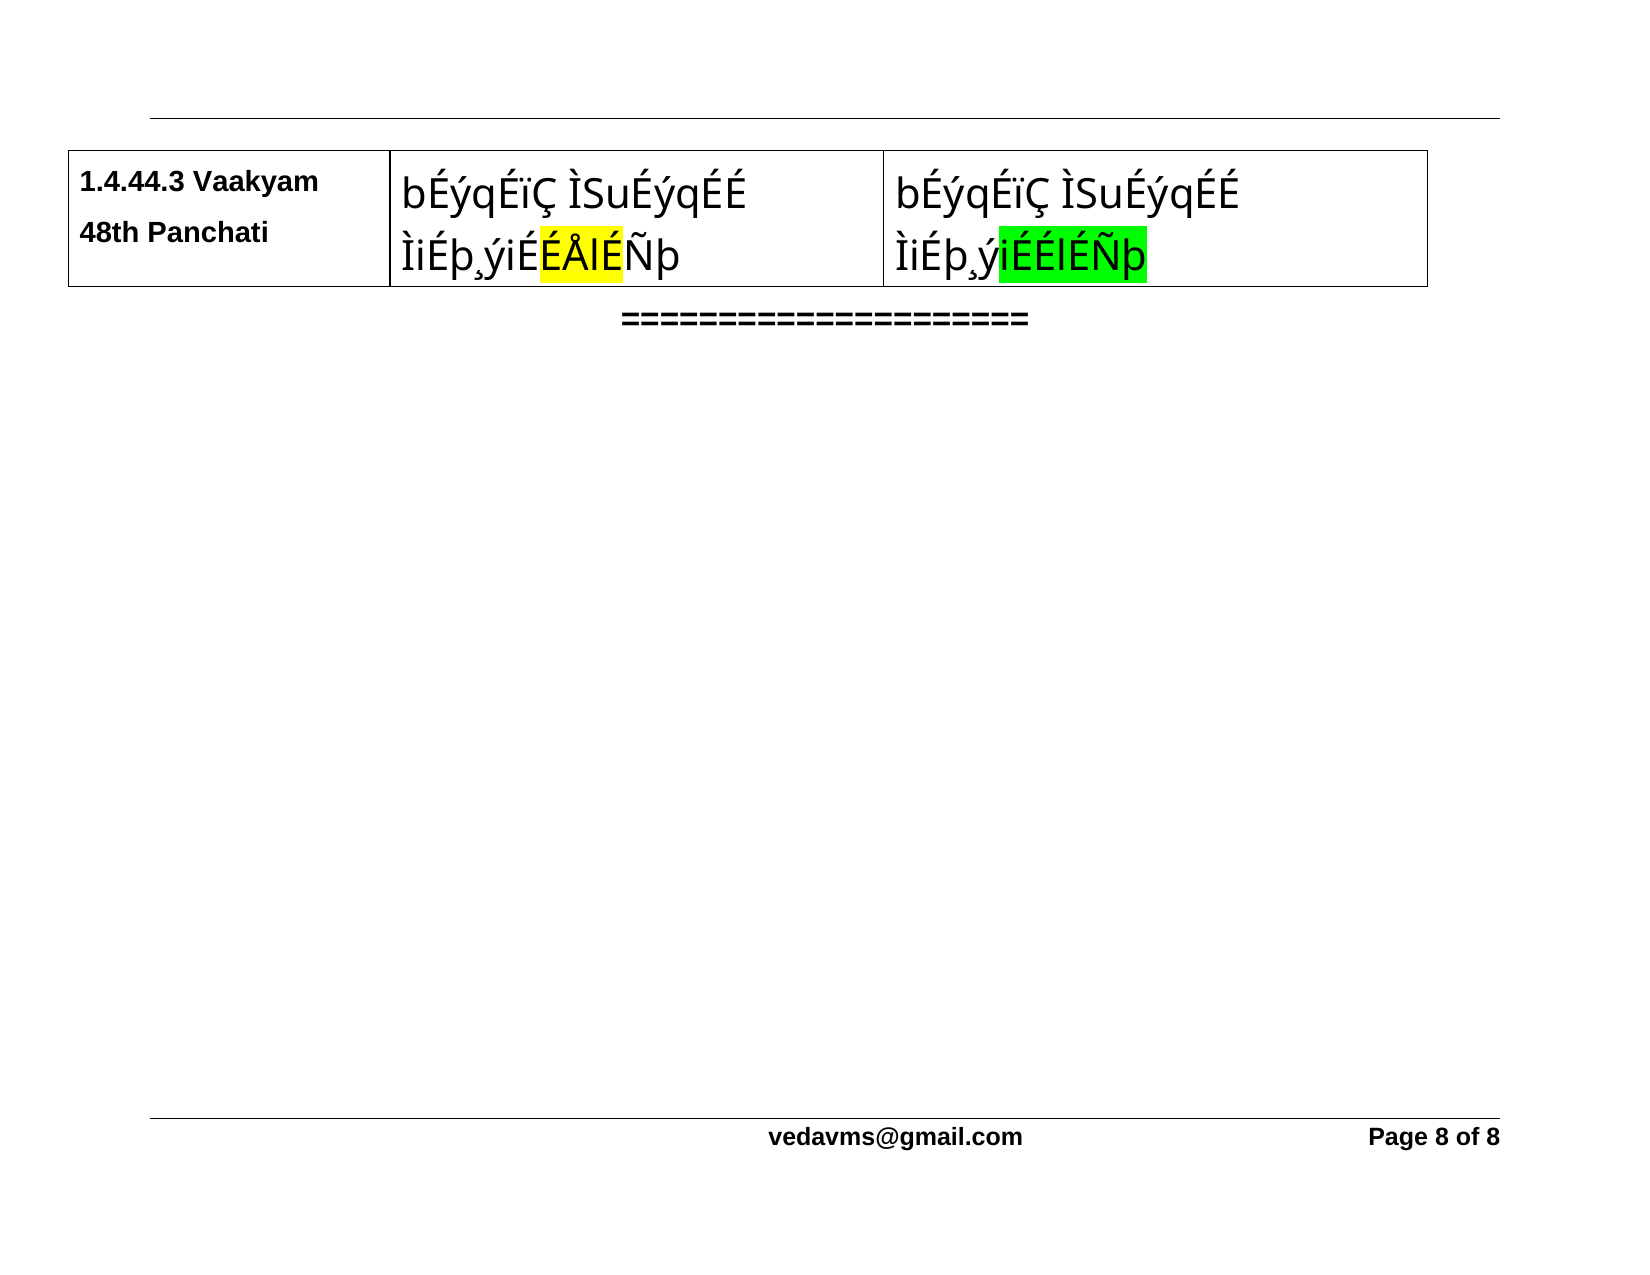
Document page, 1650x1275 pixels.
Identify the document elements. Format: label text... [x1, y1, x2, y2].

table_cell 1.4.44.3 Vaakyam 48th Panchati [69, 151, 389, 286]
table_cell bÉýqÉïÇ ÌSuÉýqÉÉ ÌiÉþ¸ýiÉÉÅlÉÑþ [391, 151, 883, 286]
table_cell bÉýqÉïÇ ÌSuÉýqÉÉ ÌiÉþ¸ýiÉÉlÉÑþ [884, 151, 1427, 286]
text ===================== [150, 299, 1500, 337]
